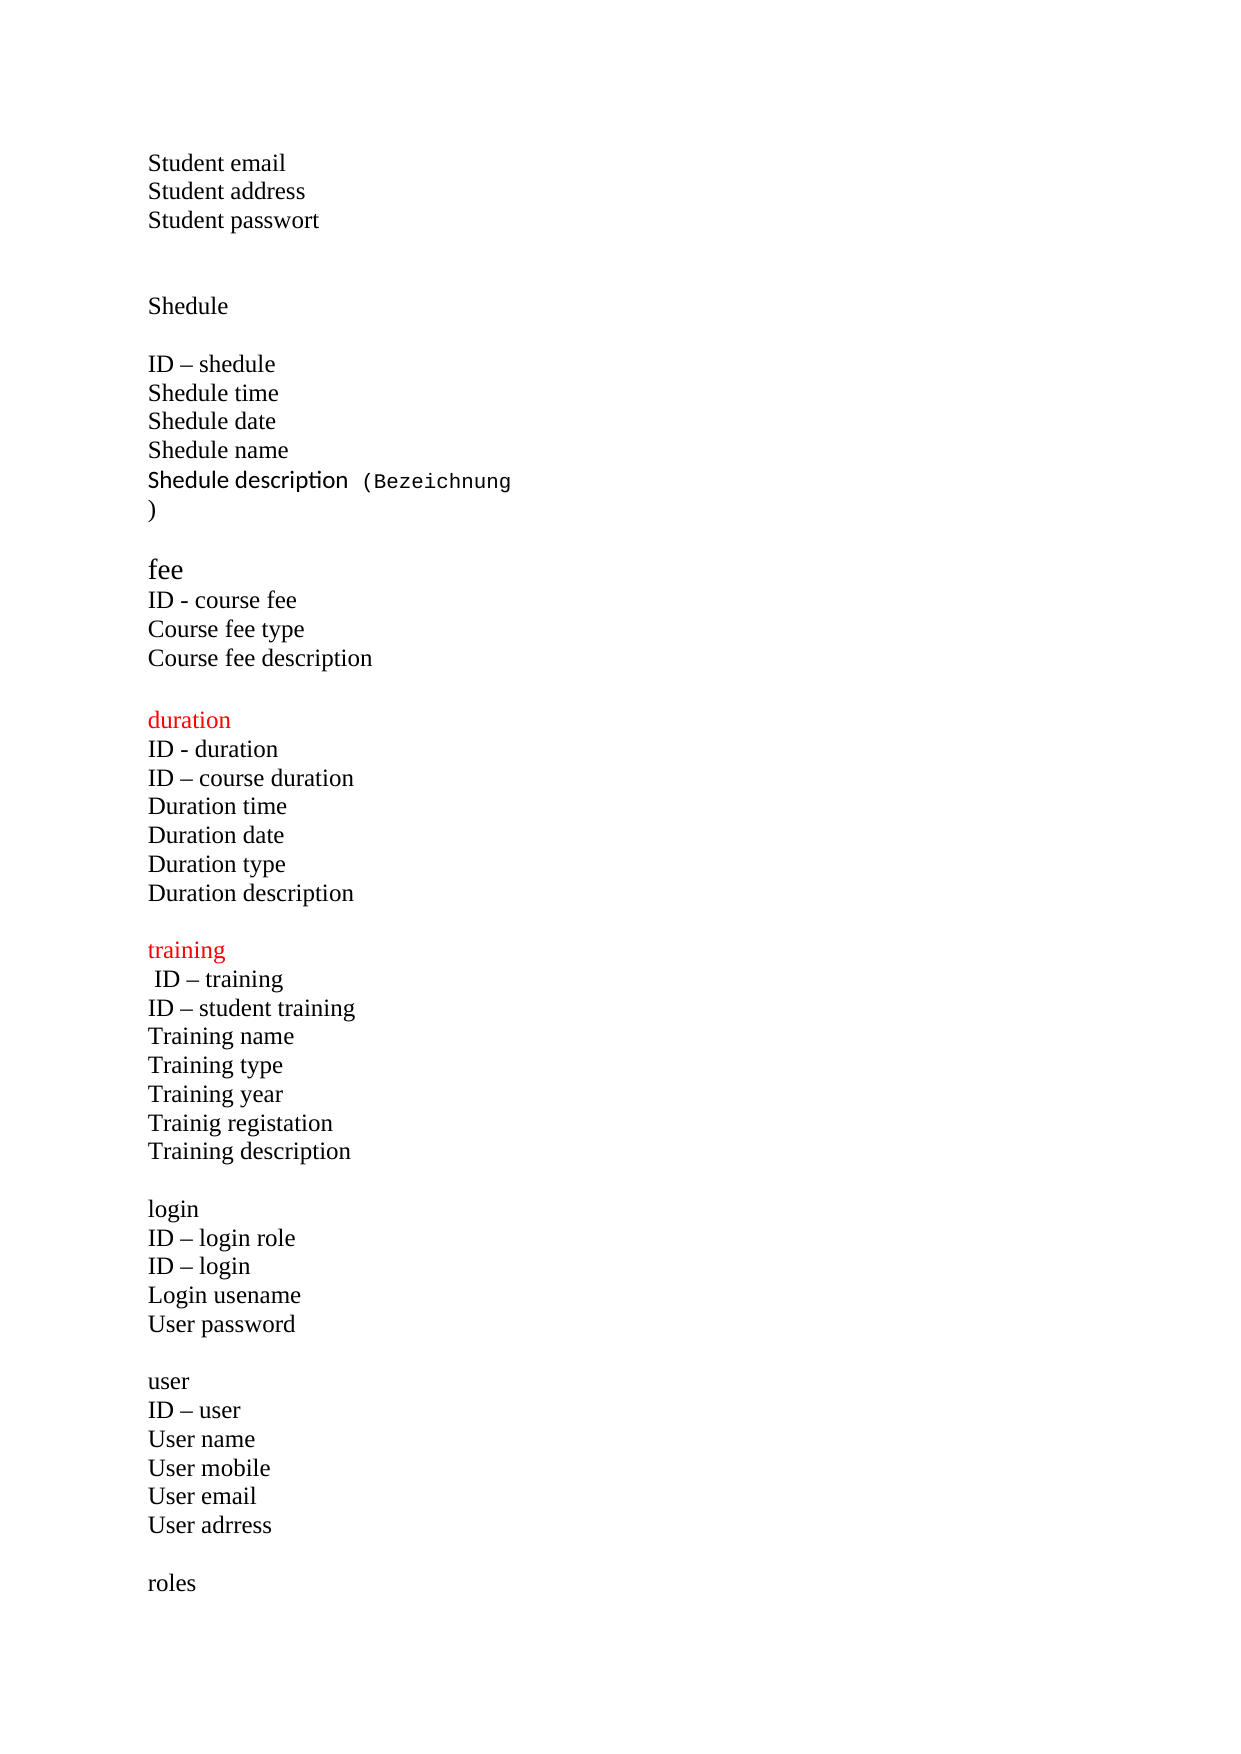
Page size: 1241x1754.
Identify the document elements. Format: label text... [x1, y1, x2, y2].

text Duration time [148, 791, 1093, 820]
text ID – login [148, 1251, 1093, 1280]
text Course fee type [148, 614, 1093, 643]
text Shedule [148, 291, 1093, 320]
text Student address [148, 176, 1093, 205]
text Training name [148, 1021, 1093, 1050]
text Training description [148, 1136, 1093, 1165]
text Duration date [148, 820, 1093, 849]
text Duration type [148, 849, 1093, 878]
text roles [148, 1568, 1093, 1596]
text ID – student training [148, 993, 1093, 1021]
text ID – course duration [148, 763, 1093, 791]
text ID - duration [148, 734, 1093, 763]
text login [148, 1194, 1093, 1223]
text ID - course fee [148, 585, 1093, 614]
text user [148, 1366, 1093, 1395]
text Login usename [148, 1280, 1093, 1309]
text Training year [148, 1079, 1093, 1108]
text training [148, 935, 1093, 964]
text User name [148, 1424, 1093, 1453]
text User mobile [148, 1453, 1093, 1481]
text Shedule name [148, 435, 1093, 464]
text Shedule time [148, 378, 1093, 406]
text User adrress [148, 1510, 1093, 1539]
text ID – shedule [148, 349, 1093, 378]
text ID – user [148, 1395, 1093, 1424]
text Student email [148, 148, 1093, 176]
text ID – login role [148, 1223, 1093, 1251]
text Student passwort [148, 205, 1093, 234]
text ID – training [148, 964, 1093, 993]
text fee [148, 552, 1093, 585]
text Shedule description (Bezeichnung [148, 464, 1093, 494]
text User password [148, 1309, 1093, 1338]
text duration [148, 705, 1093, 734]
text Trainig registation [148, 1108, 1093, 1136]
text Duration description [148, 878, 1093, 906]
text ) [148, 494, 1093, 523]
text User email [148, 1481, 1093, 1510]
text Shedule date [148, 406, 1093, 435]
text Training type [148, 1050, 1093, 1079]
text Course fee description [148, 643, 1093, 672]
